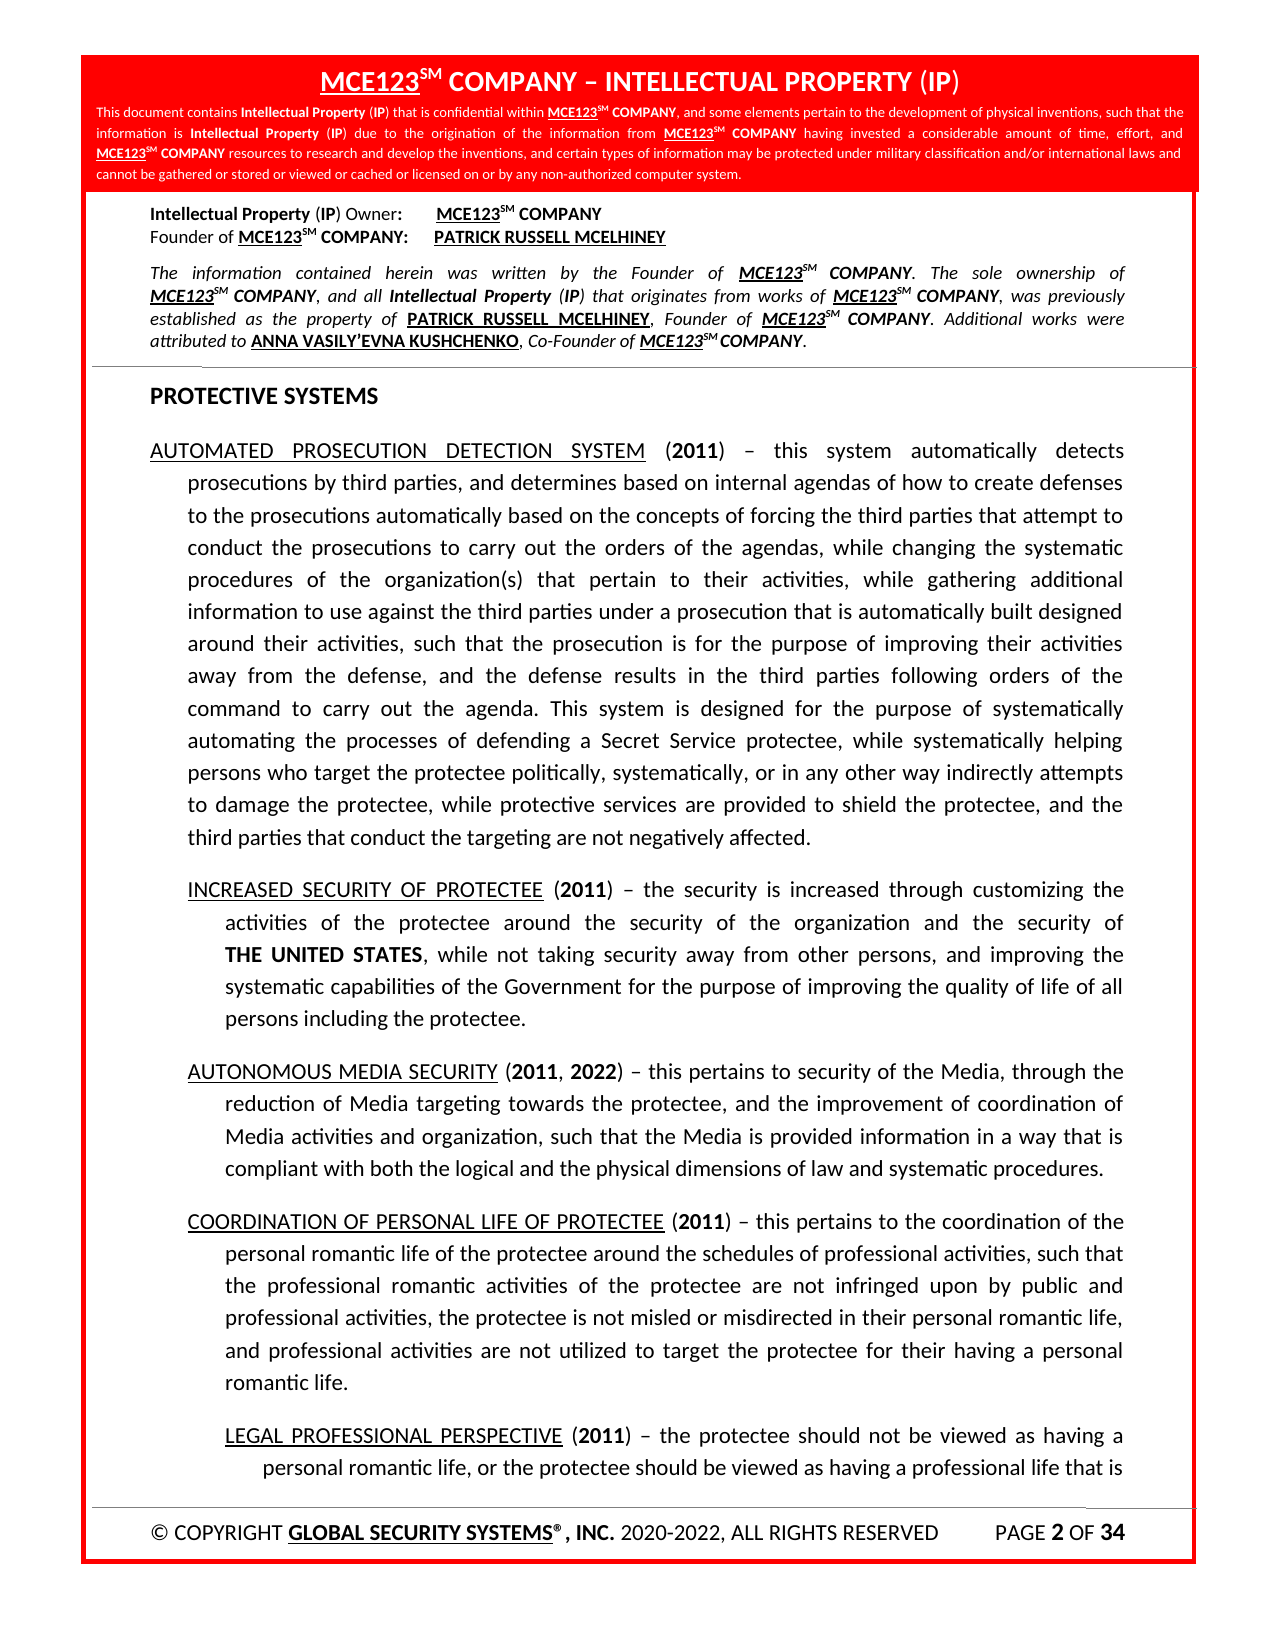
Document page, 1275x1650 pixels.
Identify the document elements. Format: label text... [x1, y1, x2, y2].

text AUTONOMOUS MEDIA SECURITY (2011, 2022) – this pertains to security of the Media, through the reduction of Media targeting towards the protectee, and the improvement of coordination of Media activities and organization, such that the Media is provided information in a way that is compliant with both the logical and the physical dimensions of law and systematic procedures. [187, 1057, 1125, 1182]
text COORDINATION OF PERSONAL LIFE OF PROTECTEE (2011) – this pertains to the coordination of the personal romantic life of the protectee around the schedules of professional activities, such that the professional romantic activities of the protectee are not infringed upon by public and professional activities, the protectee is not misled or misdirected in their personal romantic life, and professional activities are not utilized to target the protectee for their having a personal romantic life. [187, 1207, 1125, 1396]
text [225, 1421, 1125, 1481]
text PROTECTIVE SYSTEMS [150, 381, 1125, 411]
text INCREASED SECURITY OF PROTECTEE (2011) – the security is increased through customizing the activities of the protectee around the security of the organization and the security of THE UNITED STATES, while not taking security away from other persons, and improving the systematic capabilities of the Government for the purpose of improving the quality of life of all persons including the protectee. [187, 876, 1125, 1032]
text AUTOMATED PROSECUTION DETECTION SYSTEM (2011) – this system automatically detects prosecutions by third parties, and determines based on internal agendas of how to create defenses to the prosecutions automatically based on the concepts of forcing the third parties that attempt to conduct the prosecutions to carry out the orders of the agendas, while changing the systematic procedures of the organization(s) that pertain to their activities, while gathering additional information to use against the third parties under a prosecution that is automatically built designed around their activities, such that the prosecution is for the purpose of improving their activities away from the defense, and the defense results in the third parties following orders of the command to carry out the agenda. This system is designed for the purpose of systematically automating the processes of defending a Secret Service protectee, while systematically helping persons who target the protectee politically, systematically, or in any other way indirectly attempts to damage the protectee, while protective services are provided to shield the protectee, and the third parties that conduct the targeting are not negatively affected. [150, 436, 1125, 851]
